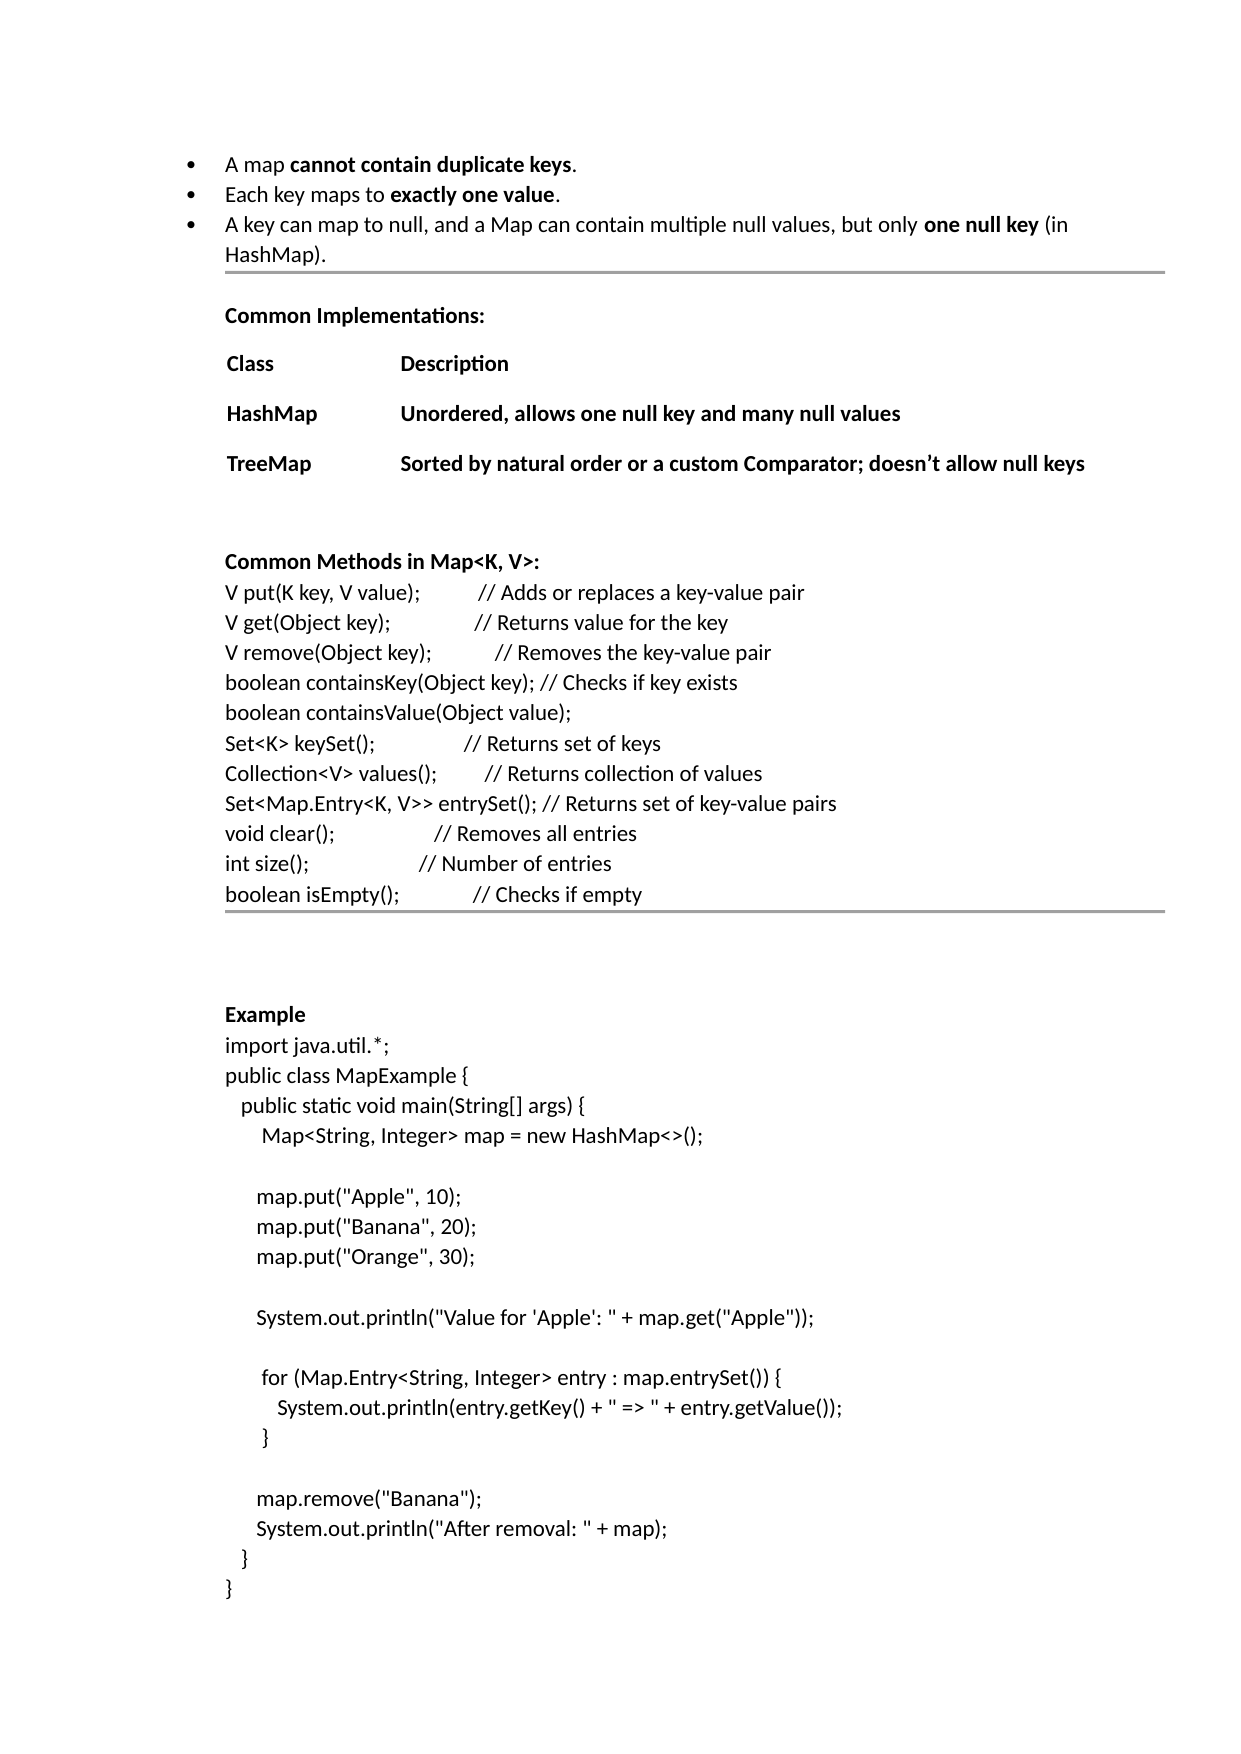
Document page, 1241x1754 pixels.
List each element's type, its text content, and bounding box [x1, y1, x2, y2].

list map.put("Orange", 30); [225, 1242, 1090, 1270]
list boolean containsValue(Object value); [225, 698, 1090, 727]
list import java.util.*; [225, 1031, 1090, 1059]
list } [225, 1574, 1090, 1603]
list A key can map to null, and a Map can contain multiple null values, but only one null key (in HashMap). [187, 210, 1090, 269]
list A map cannot contain duplicate keys. [187, 150, 1090, 178]
list Map<String, Integer> map = new HashMap<>(); [225, 1121, 1090, 1149]
list map.put("Banana", 20); [225, 1212, 1090, 1240]
list Common Methods in Map<K, V>: [225, 547, 1090, 576]
list System.out.println("Value for 'Apple': " + map.get("Apple")); [225, 1303, 1090, 1331]
list System.out.println(entry.getKey() + " => " + entry.getValue()); [225, 1393, 1090, 1421]
list Common Implementations: [225, 301, 1090, 329]
list map.remove("Banana"); [225, 1484, 1090, 1512]
list boolean isEmpty(); // Checks if empty [225, 880, 1090, 908]
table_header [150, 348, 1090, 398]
list public static void main(String[] args) { [225, 1091, 1090, 1119]
list System.out.println("After removal: " + map); [225, 1514, 1090, 1542]
list map.put("Apple", 10); [225, 1182, 1090, 1210]
list V put(K key, V value); // Adds or replaces a key-value pair [225, 578, 1090, 606]
list void clear(); // Removes all entries [225, 819, 1090, 847]
list } [225, 1544, 1090, 1572]
list for (Map.Entry<String, Integer> entry : map.entrySet()) { [225, 1363, 1090, 1391]
list Set<Map.Entry<K, V>> entrySet(); // Returns set of key-value pairs [225, 789, 1090, 817]
list boolean containsKey(Object key); // Checks if key exists [225, 668, 1090, 696]
list public class MapExample { [225, 1061, 1090, 1089]
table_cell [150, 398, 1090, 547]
list Each key maps to exactly one value. [187, 180, 1090, 208]
list Example [225, 1001, 1090, 1029]
list V remove(Object key); // Removes the key-value pair [225, 638, 1090, 666]
list Set<K> keySet(); // Returns set of keys [225, 729, 1090, 757]
list int size(); // Number of entries [225, 849, 1090, 878]
list V get(Object key); // Returns value for the key [225, 608, 1090, 636]
list } [225, 1423, 1090, 1452]
list Collection<V> values(); // Returns collection of values [225, 759, 1090, 787]
